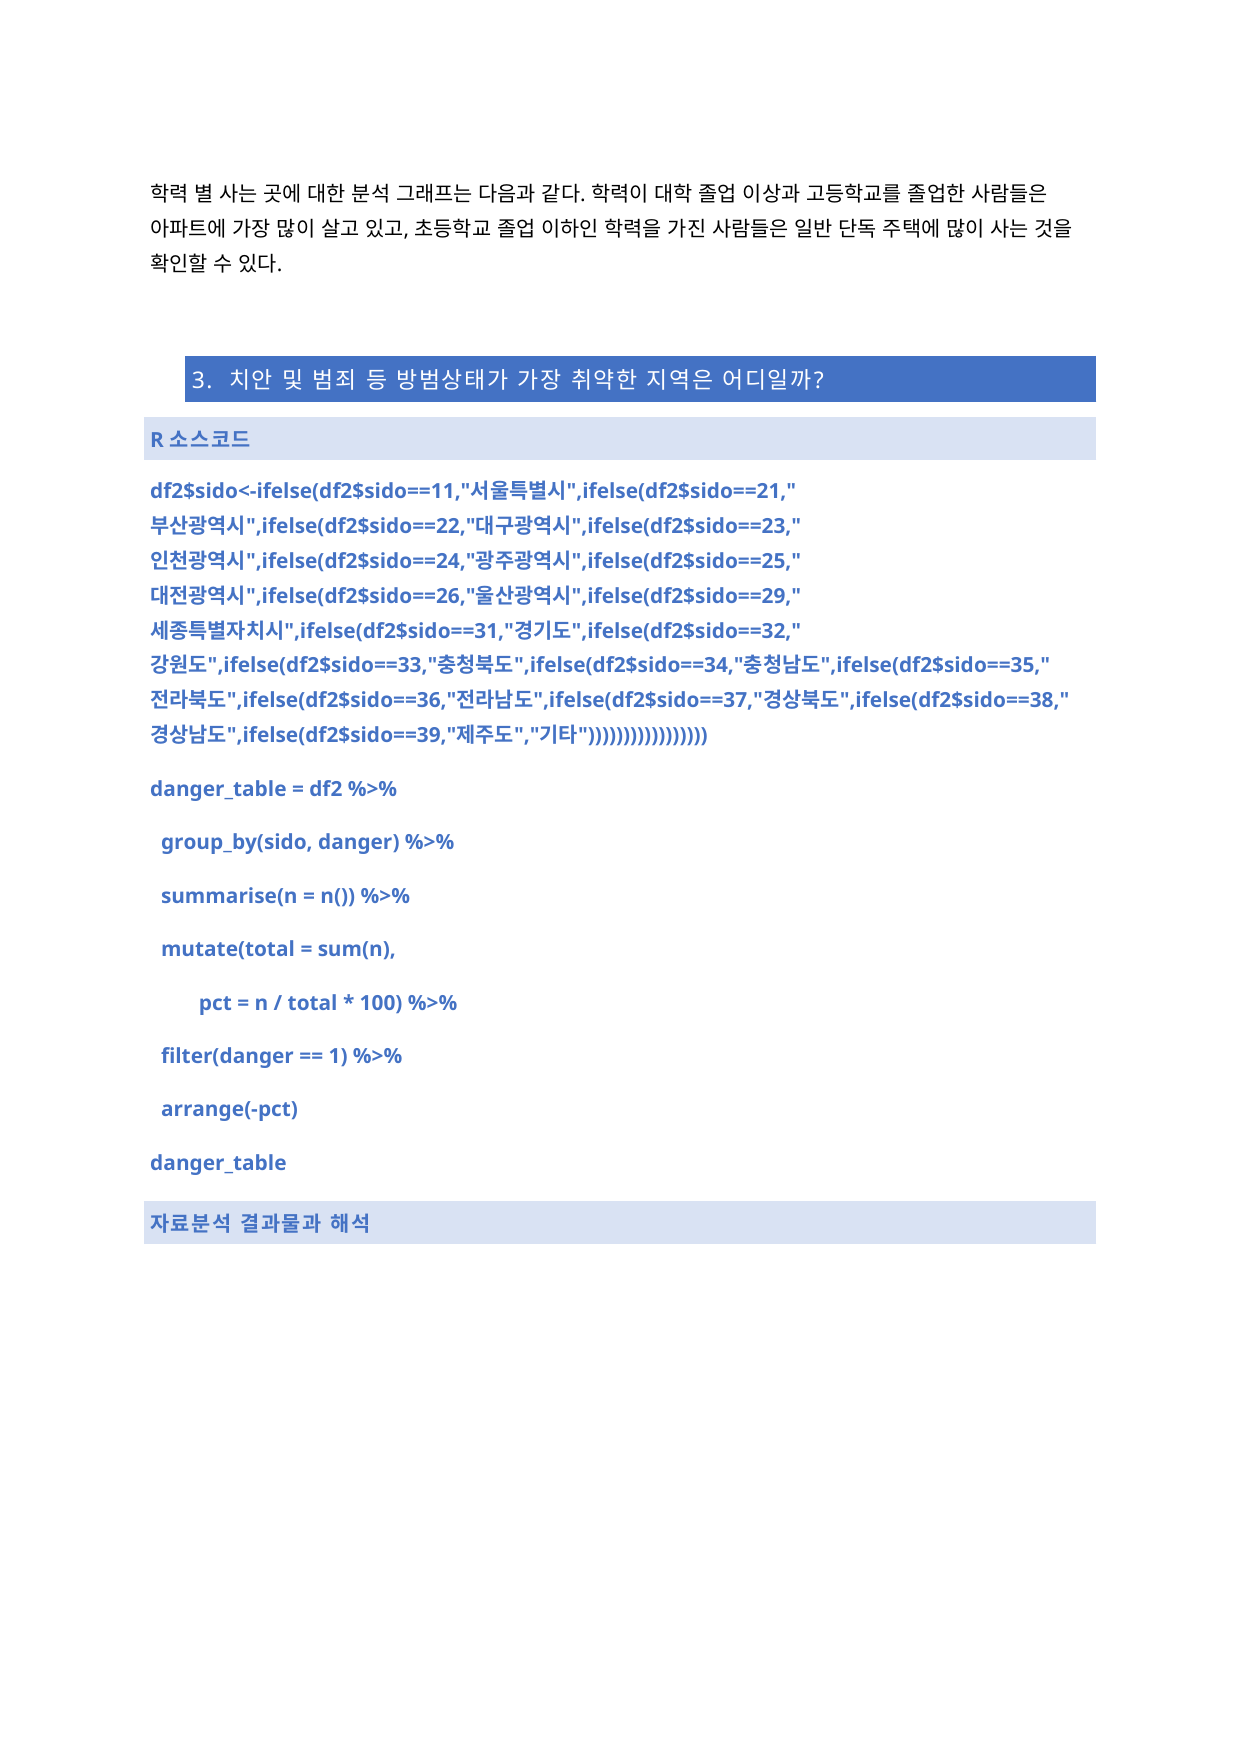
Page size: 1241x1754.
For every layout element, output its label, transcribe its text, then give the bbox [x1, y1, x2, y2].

text danger_table [150, 1148, 1090, 1176]
subtitle 치안 및 범죄 등 방범상태가 가장 취약한 지역은 어디일까? [192, 362, 1090, 395]
text df2$sido<-ifelse(df2$sido==11,"서울특별시",ifelse(df2$sido==21,"부산광역시",ifelse(df2$sido==22,"대구광역시",ifelse(df2$sido==23,"인천광역시",ifelse(df2$sido==24,"광주광역시",ifelse(df2$sido==25,"대전광역시",ifelse(df2$sido==26,"울산광역시",ifelse(df2$sido==29,"세종특별자치시",ifelse(df2$sido==31,"경기도",ifelse(df2$sido==32,"강원도",ifelse(df2$sido==33,"충청북도",ifelse(df2$sido==34,"충청남도",ifelse(df2$sido==35,"전라북도",ifelse(df2$sido==36,"전라남도",ifelse(df2$sido==37,"경상북도",ifelse(df2$sido==38,"경상남도",ifelse(df2$sido==39,"제주도","기타"))))))))))))))))) [150, 475, 1090, 749]
text 학력 별 사는 곳에 대한 분석 그래프는 다음과 같다. 학력이 대학 졸업 이상과 고등학교를 졸업한 사람들은 아파트에 가장 많이 살고 있고, 초등학교 졸업 이하인 학력을 가진 사람들은 일반 단독 주택에 많이 사는 것을 확인할 수 있다. [150, 177, 1090, 277]
text filter(danger == 1) %>% [150, 1041, 1090, 1069]
text danger_table = df2 %>% [150, 774, 1090, 802]
text group_by(sido, danger) %>% [150, 827, 1090, 856]
subtitle 자료분석 결과물과 해석 [150, 1208, 1090, 1238]
subtitle R소스코드 [150, 423, 1090, 454]
text mutate(total = sum(n), [150, 934, 1090, 963]
text pct = n / total * 100) %>% [150, 988, 1090, 1016]
text arrange(-pct) [150, 1094, 1090, 1123]
text summarise(n = n()) %>% [150, 881, 1090, 909]
